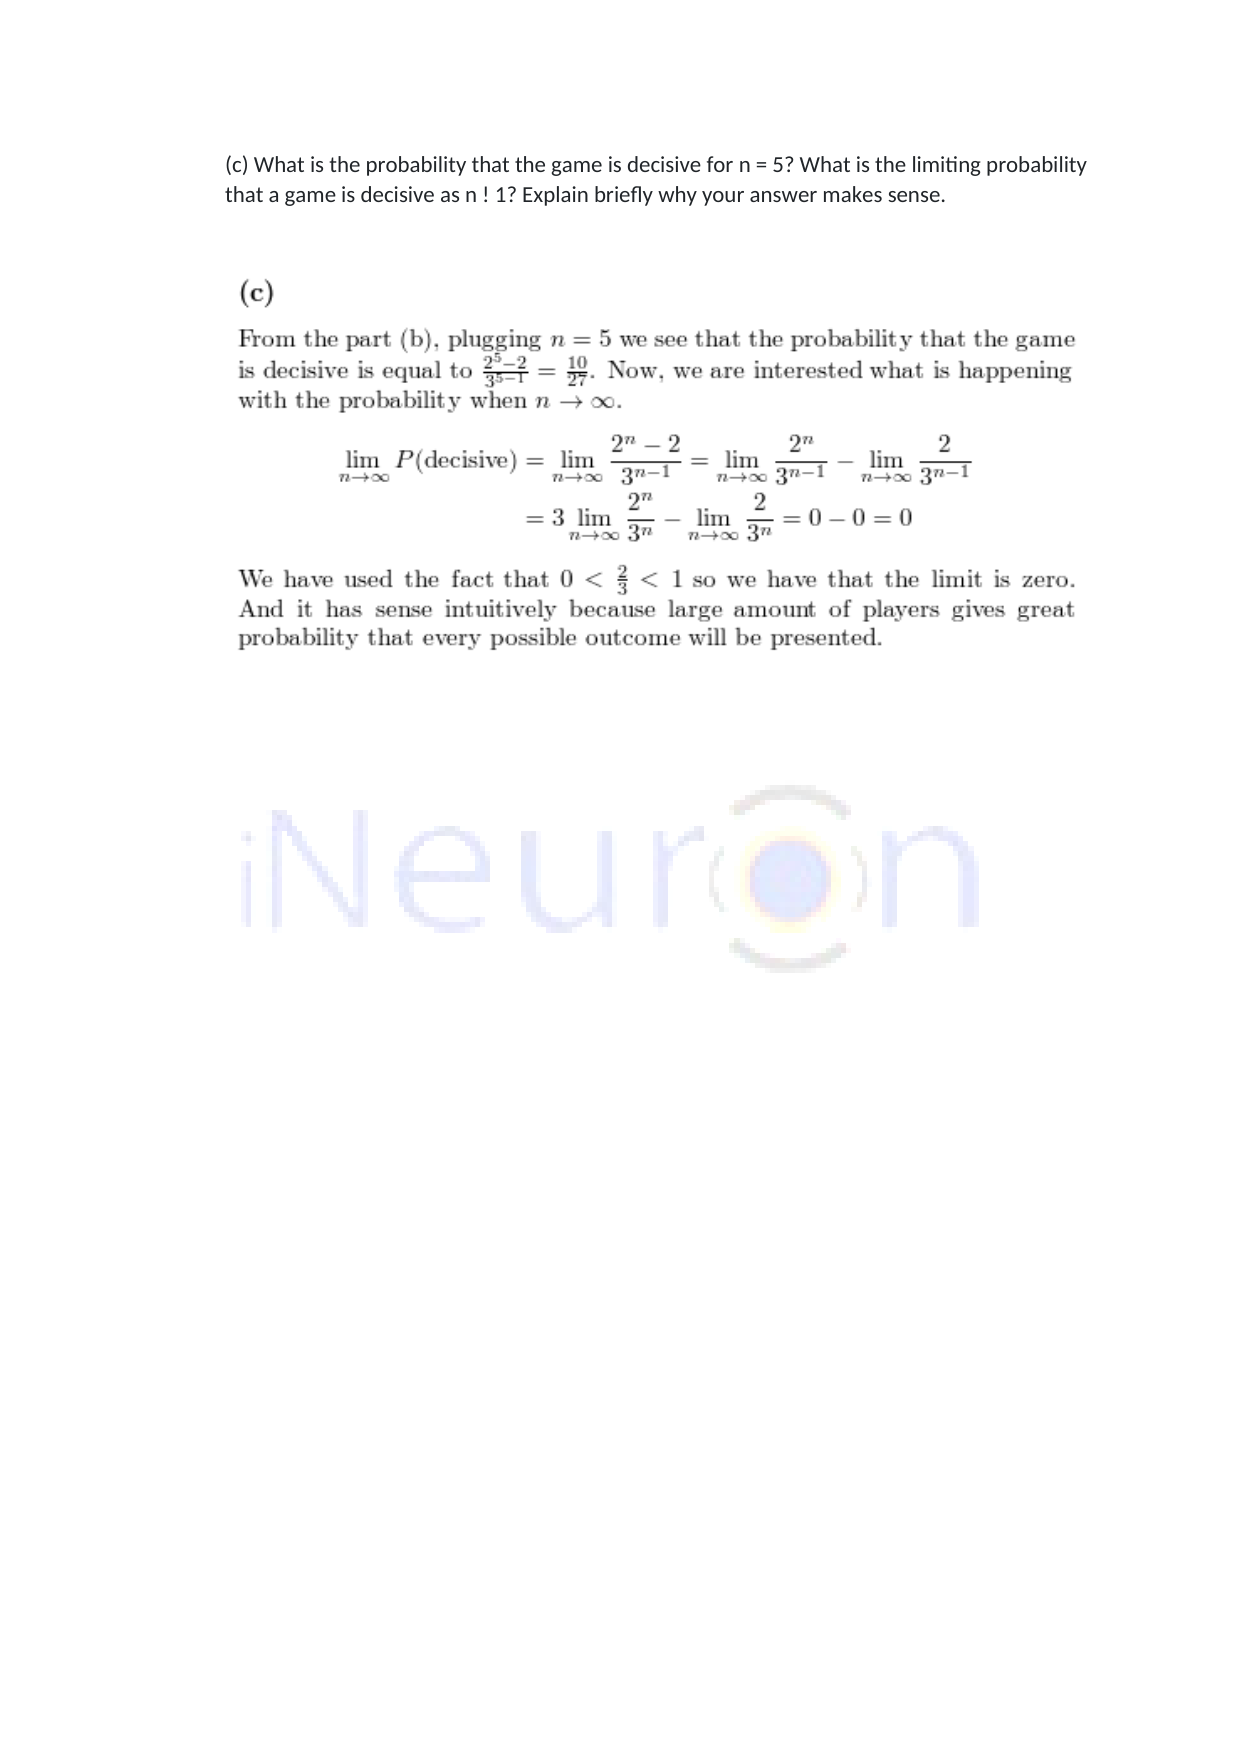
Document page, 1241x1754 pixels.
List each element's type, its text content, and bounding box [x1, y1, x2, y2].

text (c) What is the probability that the game is decisive for n = 5? What is the limiting probability that a game is decisive as n ! 1? Explain briefly why your answer makes sense. [225, 150, 1090, 208]
picture [225, 273, 1098, 691]
